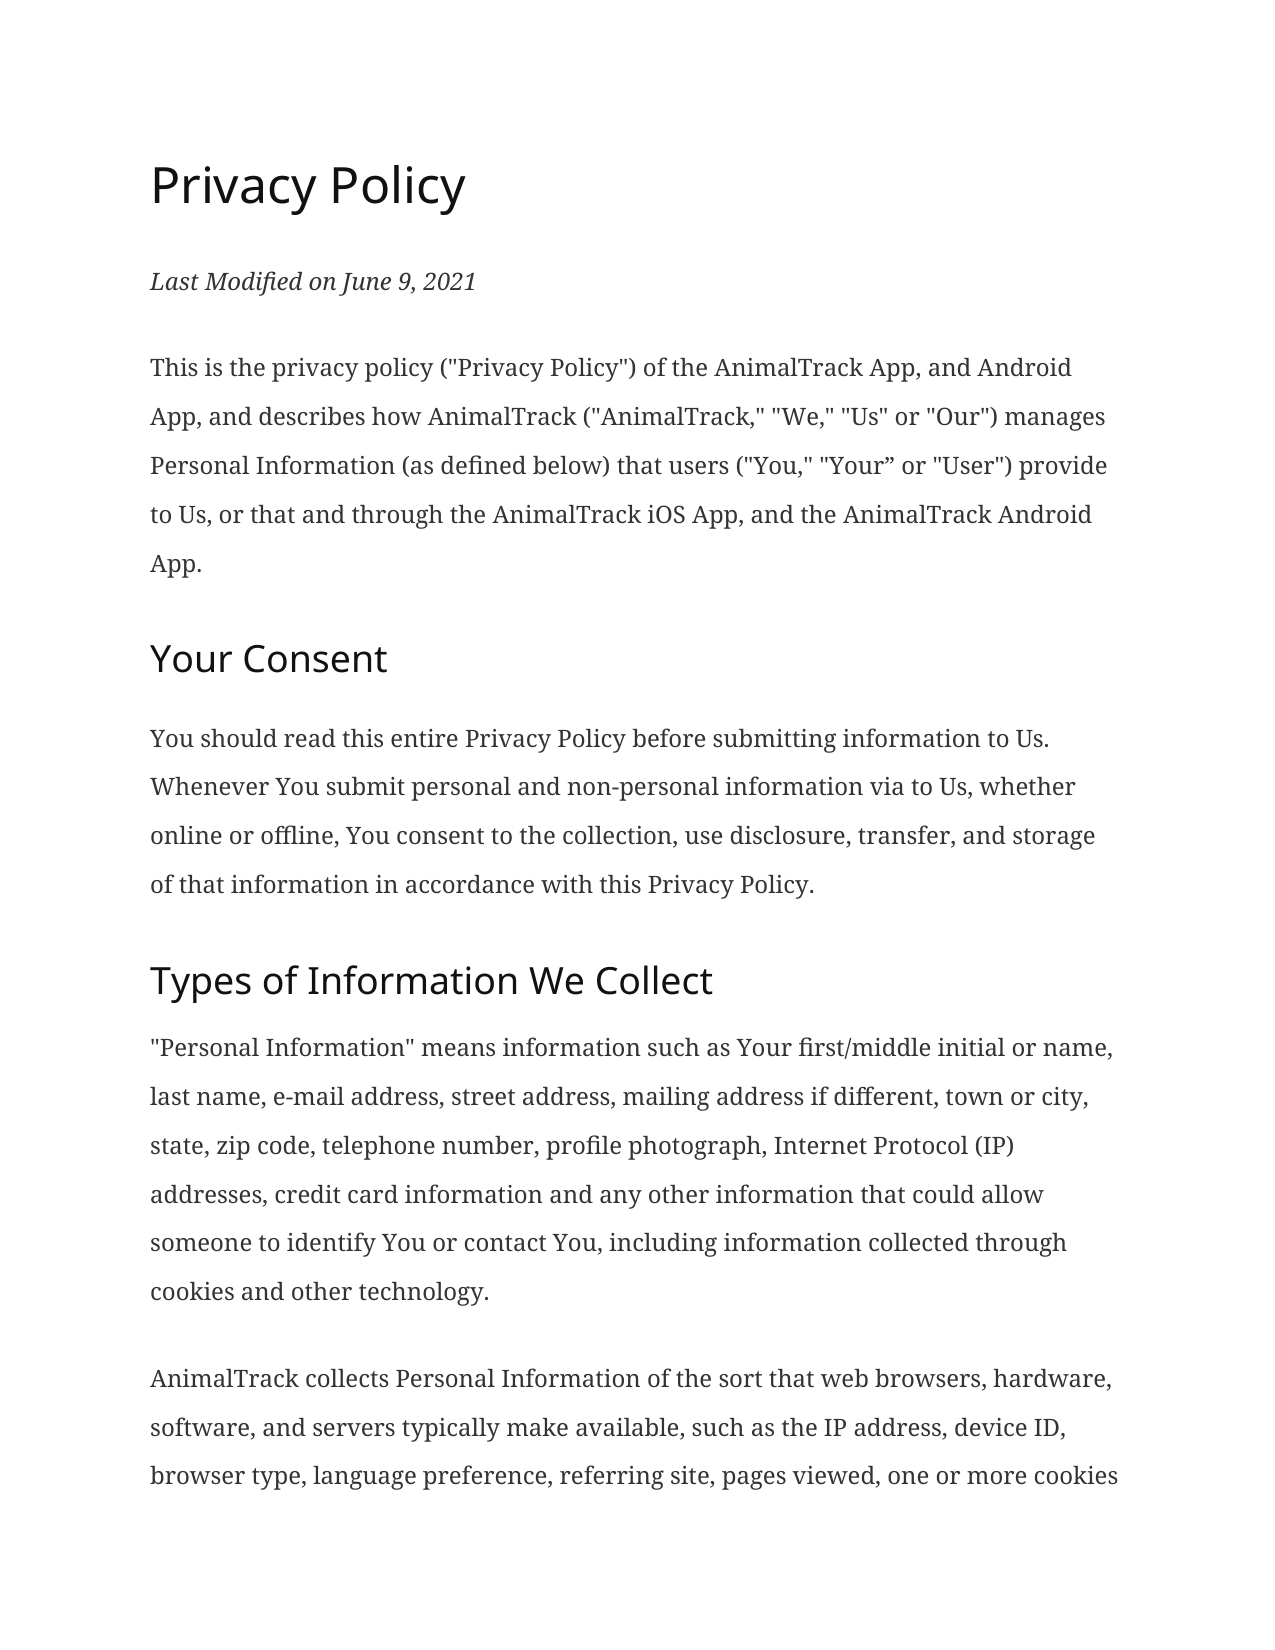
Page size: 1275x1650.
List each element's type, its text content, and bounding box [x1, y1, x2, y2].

text Types of Information We Collect [150, 954, 1125, 1005]
text "Personal Information" means information such as Your first/middle initial or name, last name, e-mail address, street address, mailing address if different, town or city, state, zip code, telephone number, profile photograph, Internet Protocol (IP) addresses, credit card information and any other information that could allow someone to identify You or contact You, including information collected through cookies and other technology. [150, 1031, 1125, 1308]
text You should read this entire Privacy Policy before submitting information to Us. Whenever You submit personal and non-personal information via to Us, whether online or offline, You consent to the collection, use disclosure, transfer, and storage of that information in accordance with this Privacy Policy. [150, 721, 1125, 901]
text Privacy Policy [150, 150, 1125, 218]
text Your Consent [150, 633, 1125, 684]
text This is the privacy policy ("Privacy Policy") of the AnimalTrack App, and Android App, and describes how AnimalTrack ("AnimalTrack," "We," "Us" or "Our") manages Personal Information (as defined below) that users ("You," "Your” or "User") provide to Us, or that and through the AnimalTrack iOS App, and the AnimalTrack Android App. [150, 351, 1125, 579]
text Last Modified on June 9, 2021 [150, 265, 1125, 297]
